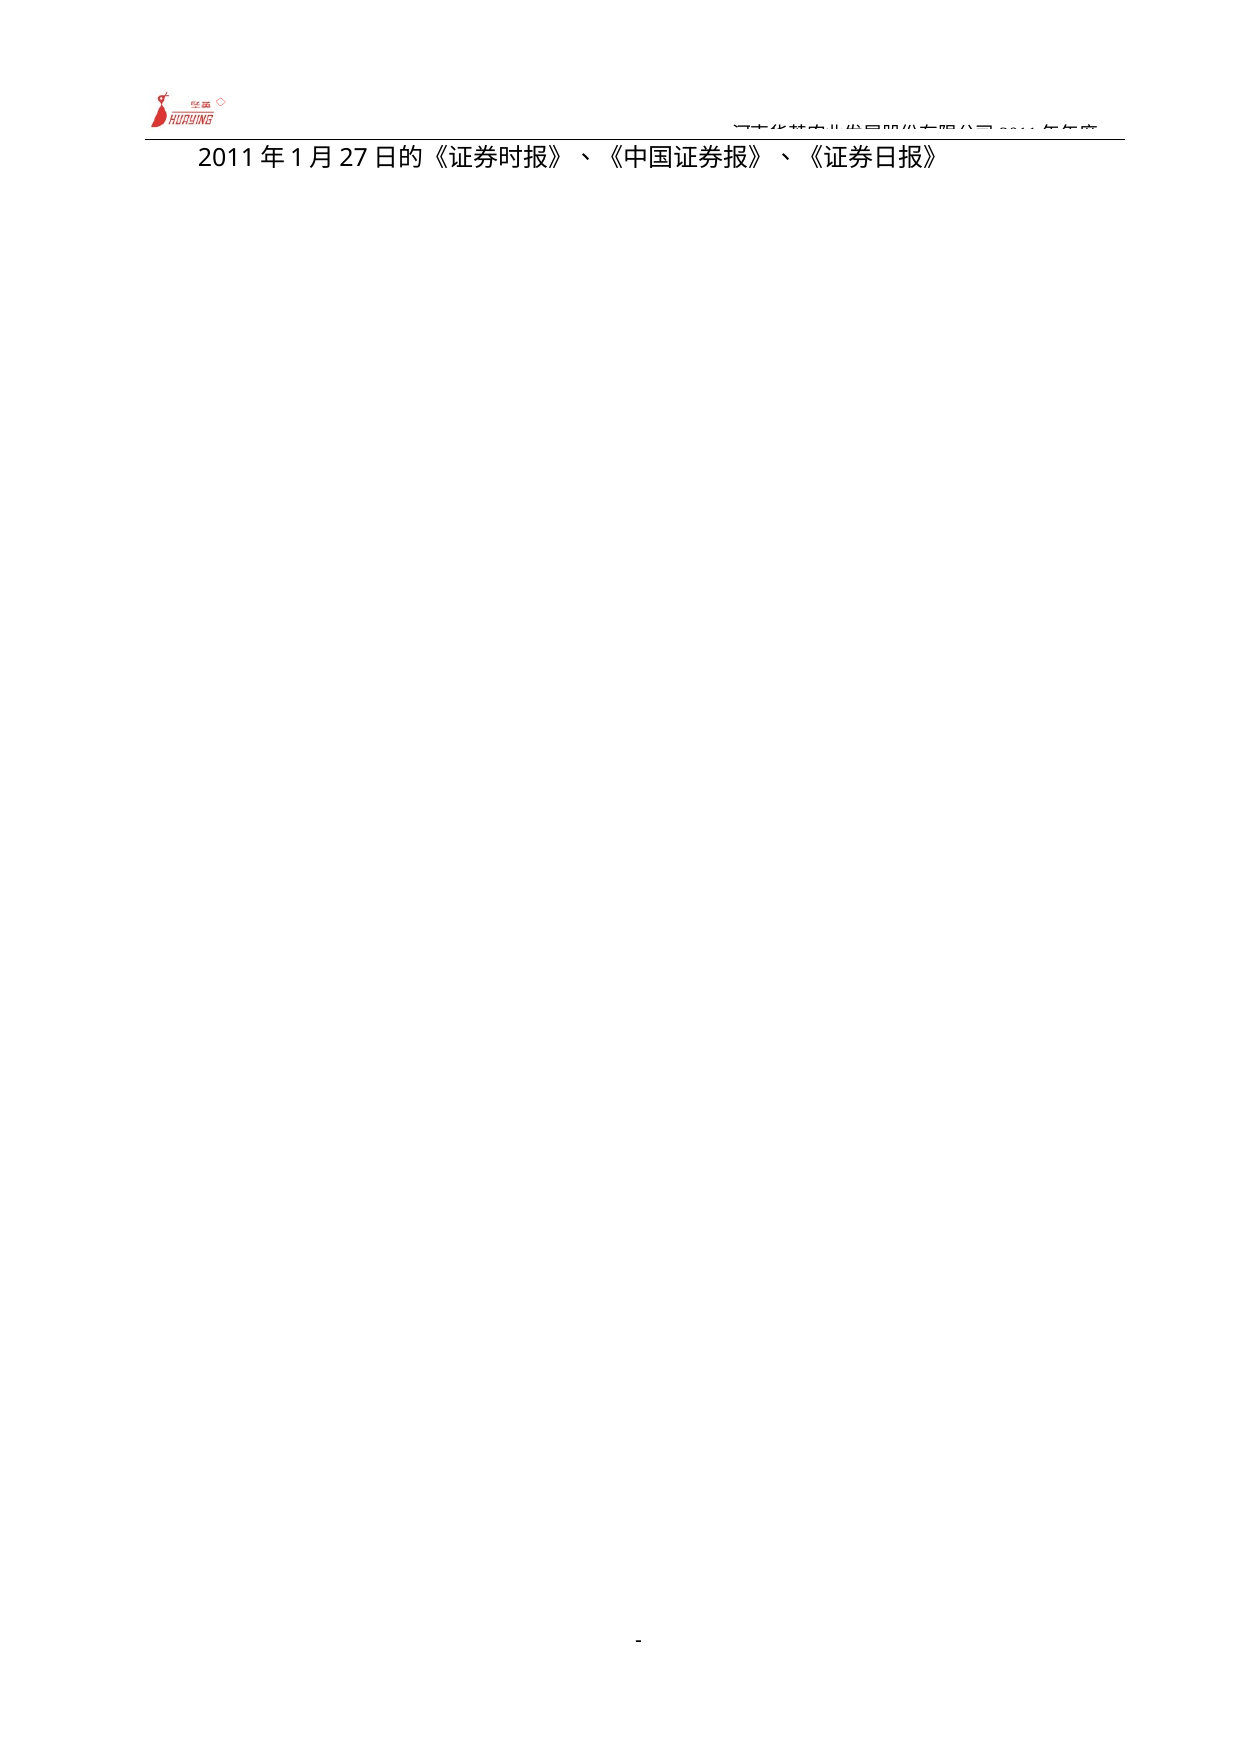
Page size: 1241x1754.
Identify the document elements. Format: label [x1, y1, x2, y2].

picture [148, 88, 217, 131]
text [198, 139, 1137, 174]
